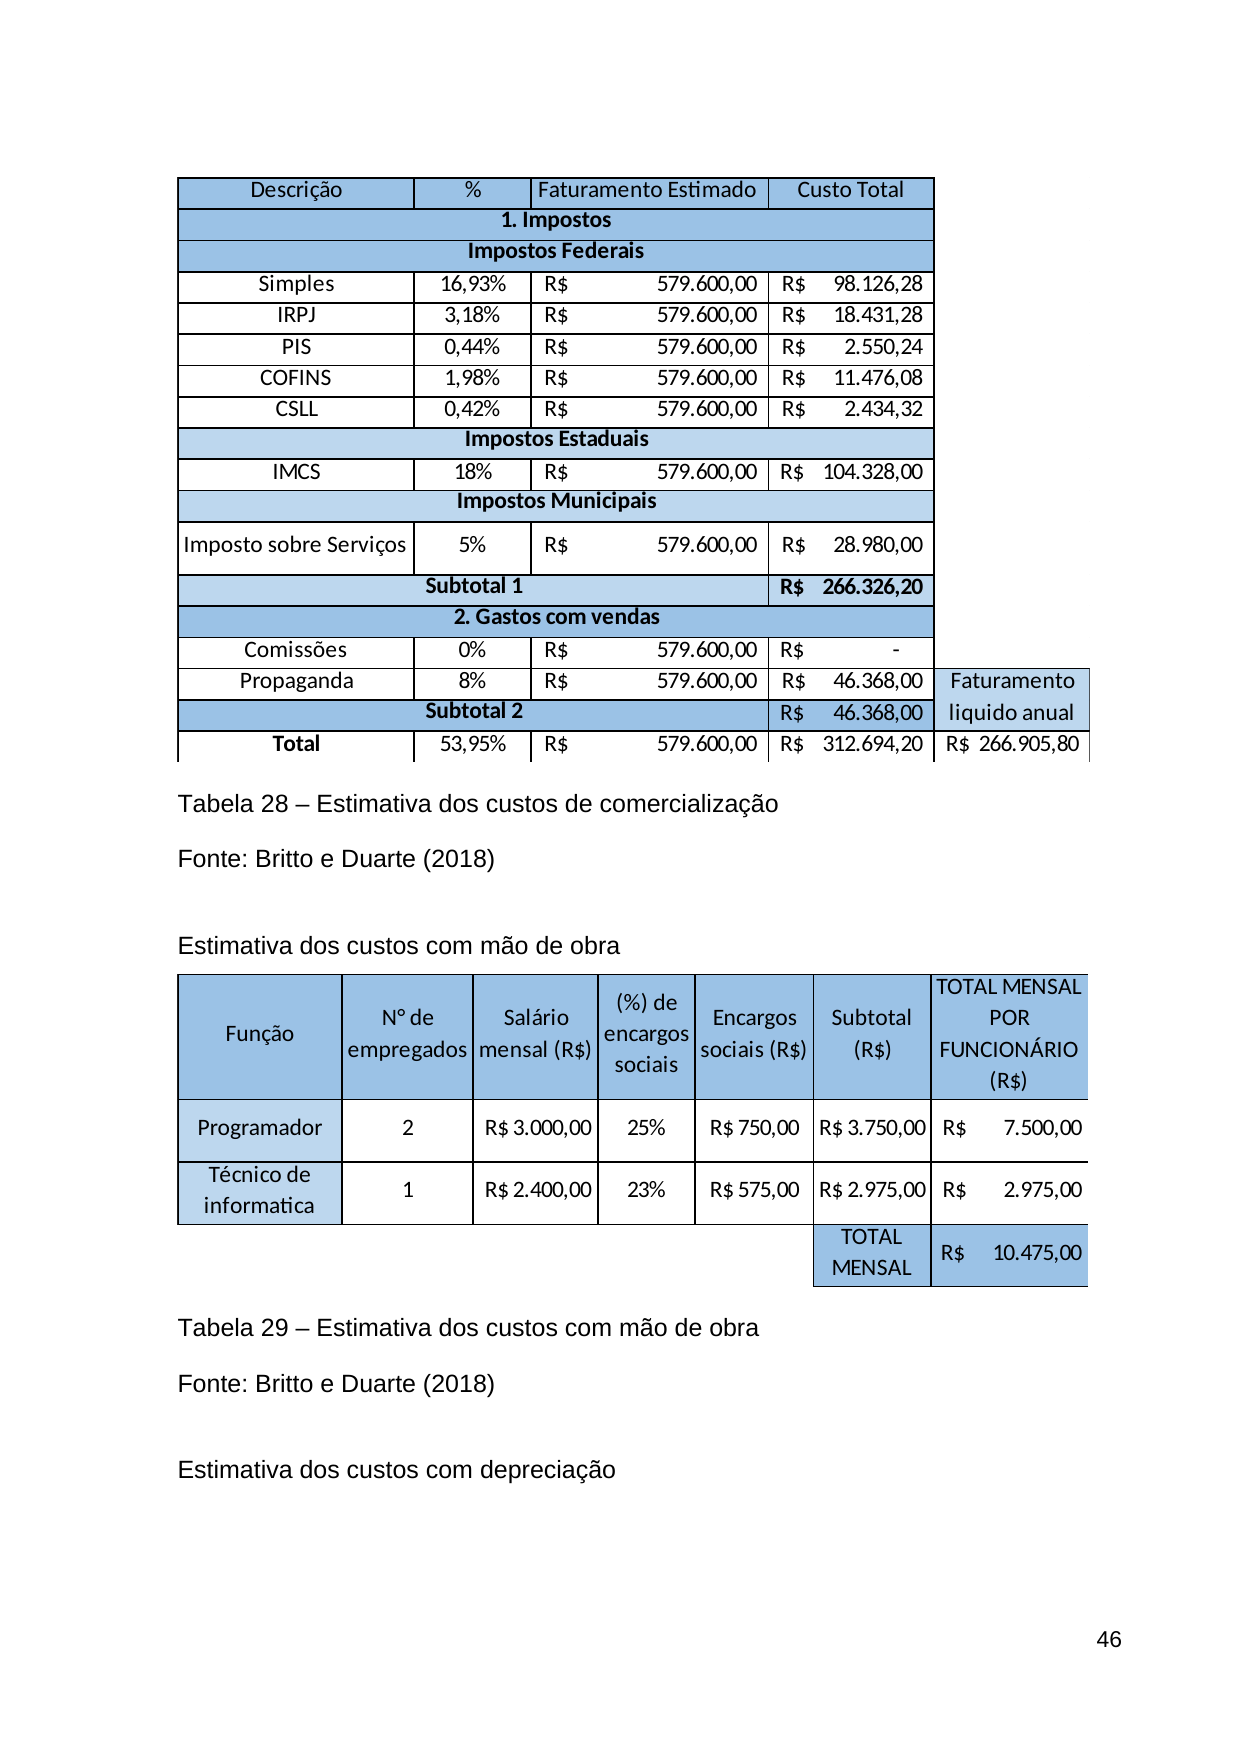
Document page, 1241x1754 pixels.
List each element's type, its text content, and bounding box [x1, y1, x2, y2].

text Tabela 28 – Estimativa dos custos de comercialização [177, 789, 1122, 818]
text Fonte: Britto e Duarte (2018) [177, 1369, 1122, 1398]
text Estimativa dos custos com depreciação [177, 1455, 1122, 1484]
text Estimativa dos custos com mão de obra [177, 931, 1122, 959]
text Fonte: Britto e Duarte (2018) [177, 844, 1122, 873]
text Tabela 29 – Estimativa dos custos com mão de obra [177, 1313, 1122, 1342]
